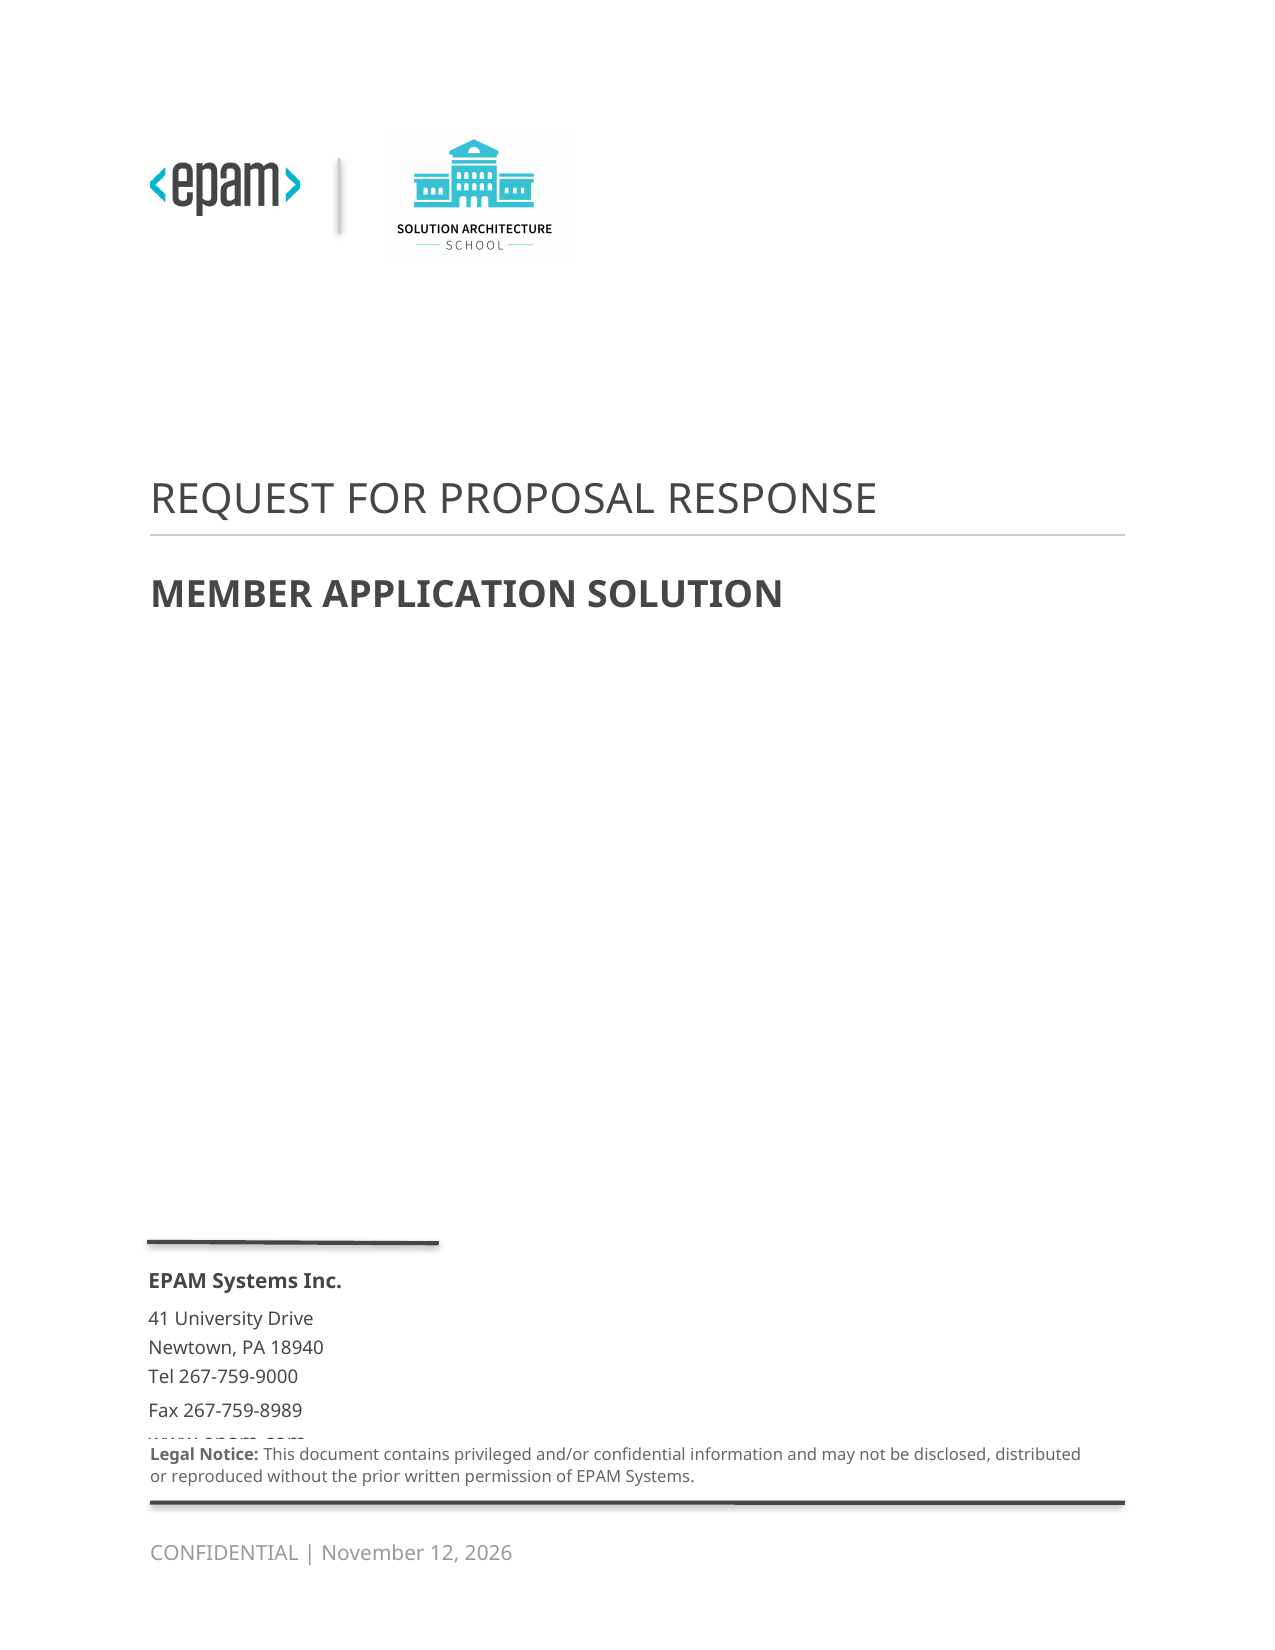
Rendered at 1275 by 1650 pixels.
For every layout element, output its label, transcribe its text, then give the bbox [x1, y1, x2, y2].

title REQUEST FOR PROPOSAL Response [150, 469, 1125, 534]
text MEMBER APPLICATION SOLUTION [150, 567, 1125, 618]
picture [383, 131, 573, 264]
